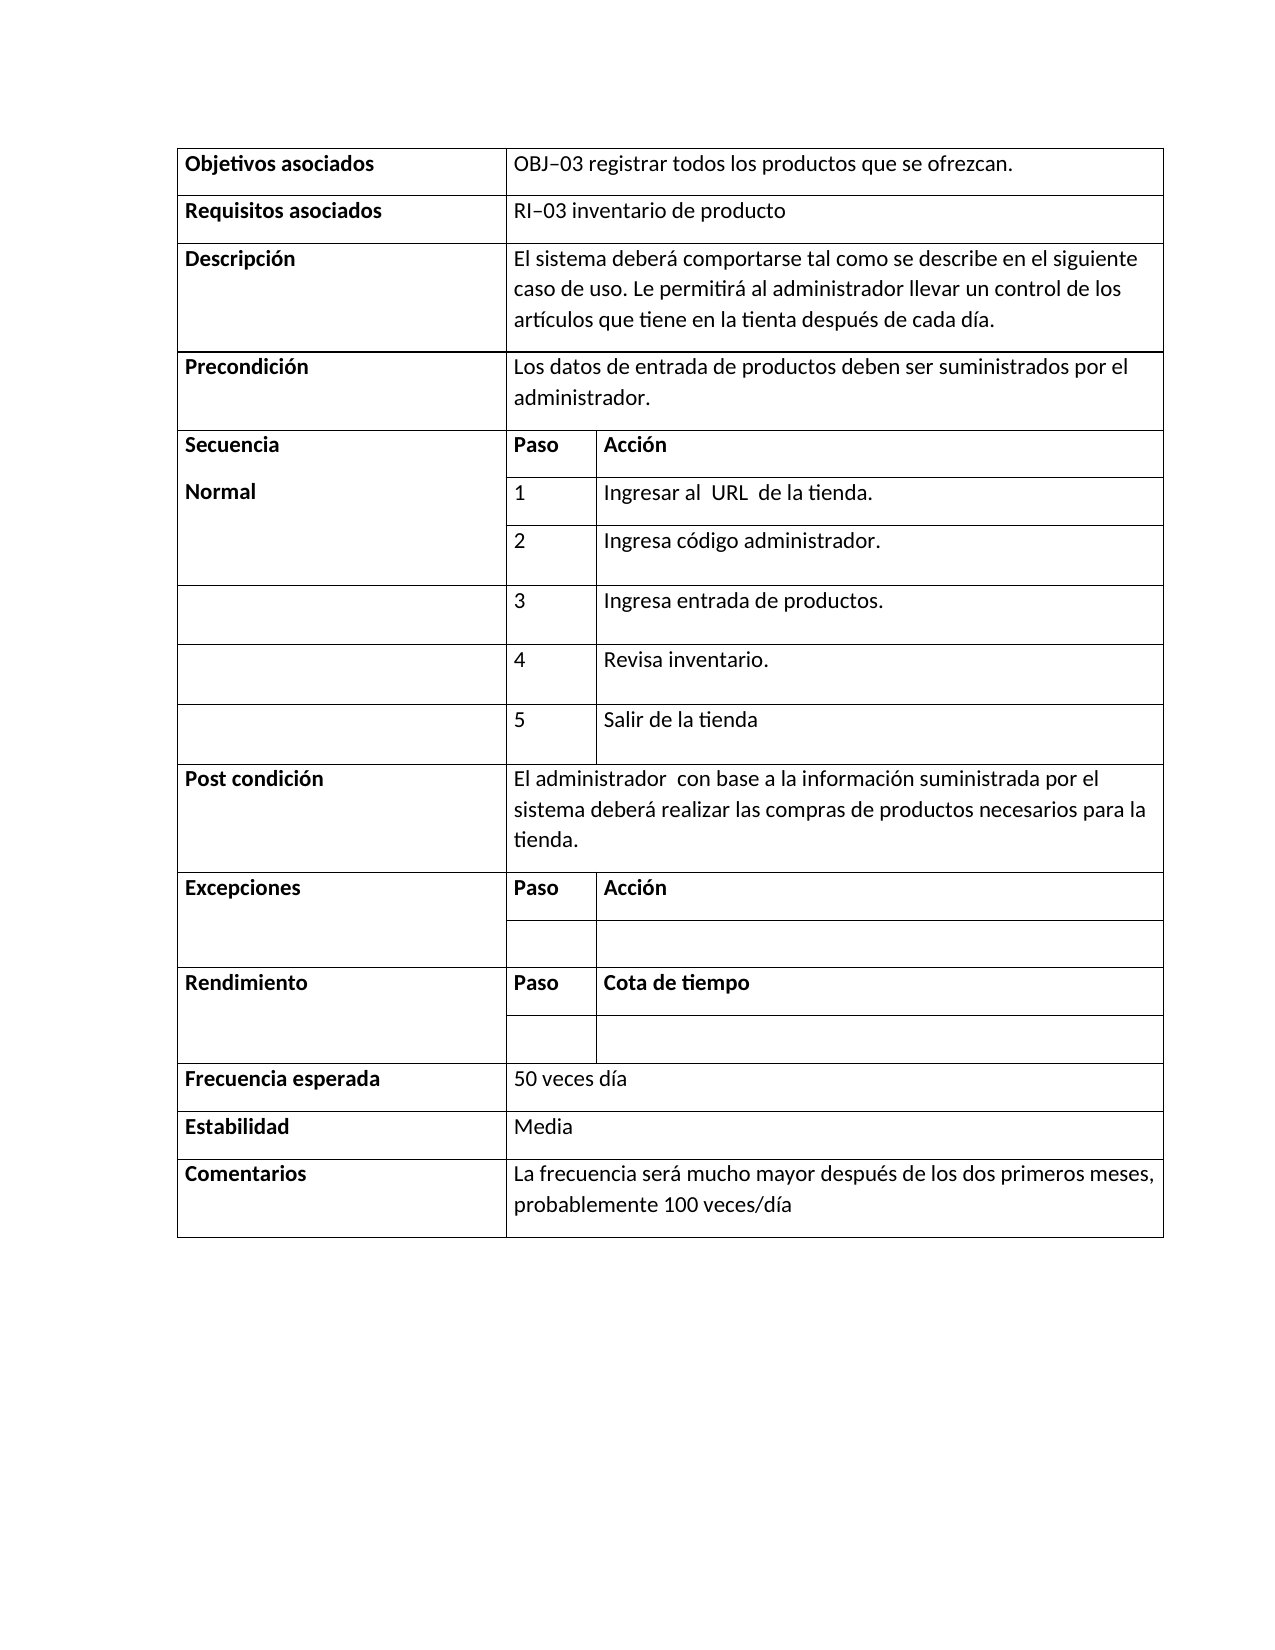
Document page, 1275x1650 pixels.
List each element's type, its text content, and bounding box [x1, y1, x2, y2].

table_cell OBJ–03 registrar todos los productos que se ofrezcan. [507, 149, 1163, 195]
table_cell Precondición [178, 353, 506, 429]
table_cell [597, 921, 1163, 967]
table_cell Descripción [178, 244, 506, 351]
table_cell 4 [507, 645, 596, 704]
table_cell Salir de la tienda [597, 705, 1163, 763]
table_cell Paso [507, 431, 596, 477]
table_cell [507, 921, 596, 967]
table_cell [178, 705, 506, 763]
table_cell Requisitos asociados [178, 196, 506, 243]
table_cell Excepciones [178, 873, 506, 967]
table_cell La frecuencia será mucho mayor después de los dos primeros meses, probablemente 100 veces/día [507, 1160, 1163, 1237]
table_cell Post condición [178, 765, 506, 872]
table_cell El sistema deberá comportarse tal como se describe en el siguiente caso de uso. Le permitirá al administrador llevar un control de los artículos que tiene en la tienta después de cada día. [507, 244, 1163, 351]
table_cell El administrador con base a la información suministrada por el sistema deberá realizar las compras de productos necesarios para la tienda. [507, 765, 1163, 872]
table_cell 3 [507, 586, 596, 644]
table_cell Acción [597, 873, 1163, 919]
table_cell Media [507, 1112, 1163, 1158]
table_cell Comentarios [178, 1160, 506, 1237]
table_cell [178, 586, 506, 644]
table_cell Rendimiento [178, 968, 506, 1063]
table_cell Ingresa entrada de productos. [597, 586, 1163, 644]
table_cell Secuencia Normal [178, 431, 506, 585]
table_cell 50 veces día [507, 1064, 1163, 1111]
table_cell Objetivos asociados [178, 149, 506, 195]
table_cell [507, 1016, 596, 1063]
table_cell RI–03 inventario de producto [507, 196, 1163, 243]
table_cell Paso [507, 968, 596, 1015]
table_cell 2 [507, 526, 596, 585]
table_cell Los datos de entrada de productos deben ser suministrados por el administrador. [507, 353, 1163, 429]
table_cell Ingresar al URL de la tienda. [597, 478, 1163, 525]
table_cell Revisa inventario. [597, 645, 1163, 704]
table_cell 5 [507, 705, 596, 763]
table_cell Frecuencia esperada [178, 1064, 506, 1111]
table_cell Cota de tiempo [597, 968, 1163, 1015]
table_cell Acción [597, 431, 1163, 477]
table_cell 1 [507, 478, 596, 525]
table_cell Ingresa código administrador. [597, 526, 1163, 585]
table_cell [178, 645, 506, 704]
table_cell Paso [507, 873, 596, 919]
table_cell Estabilidad [178, 1112, 506, 1158]
table_cell [597, 1016, 1163, 1063]
